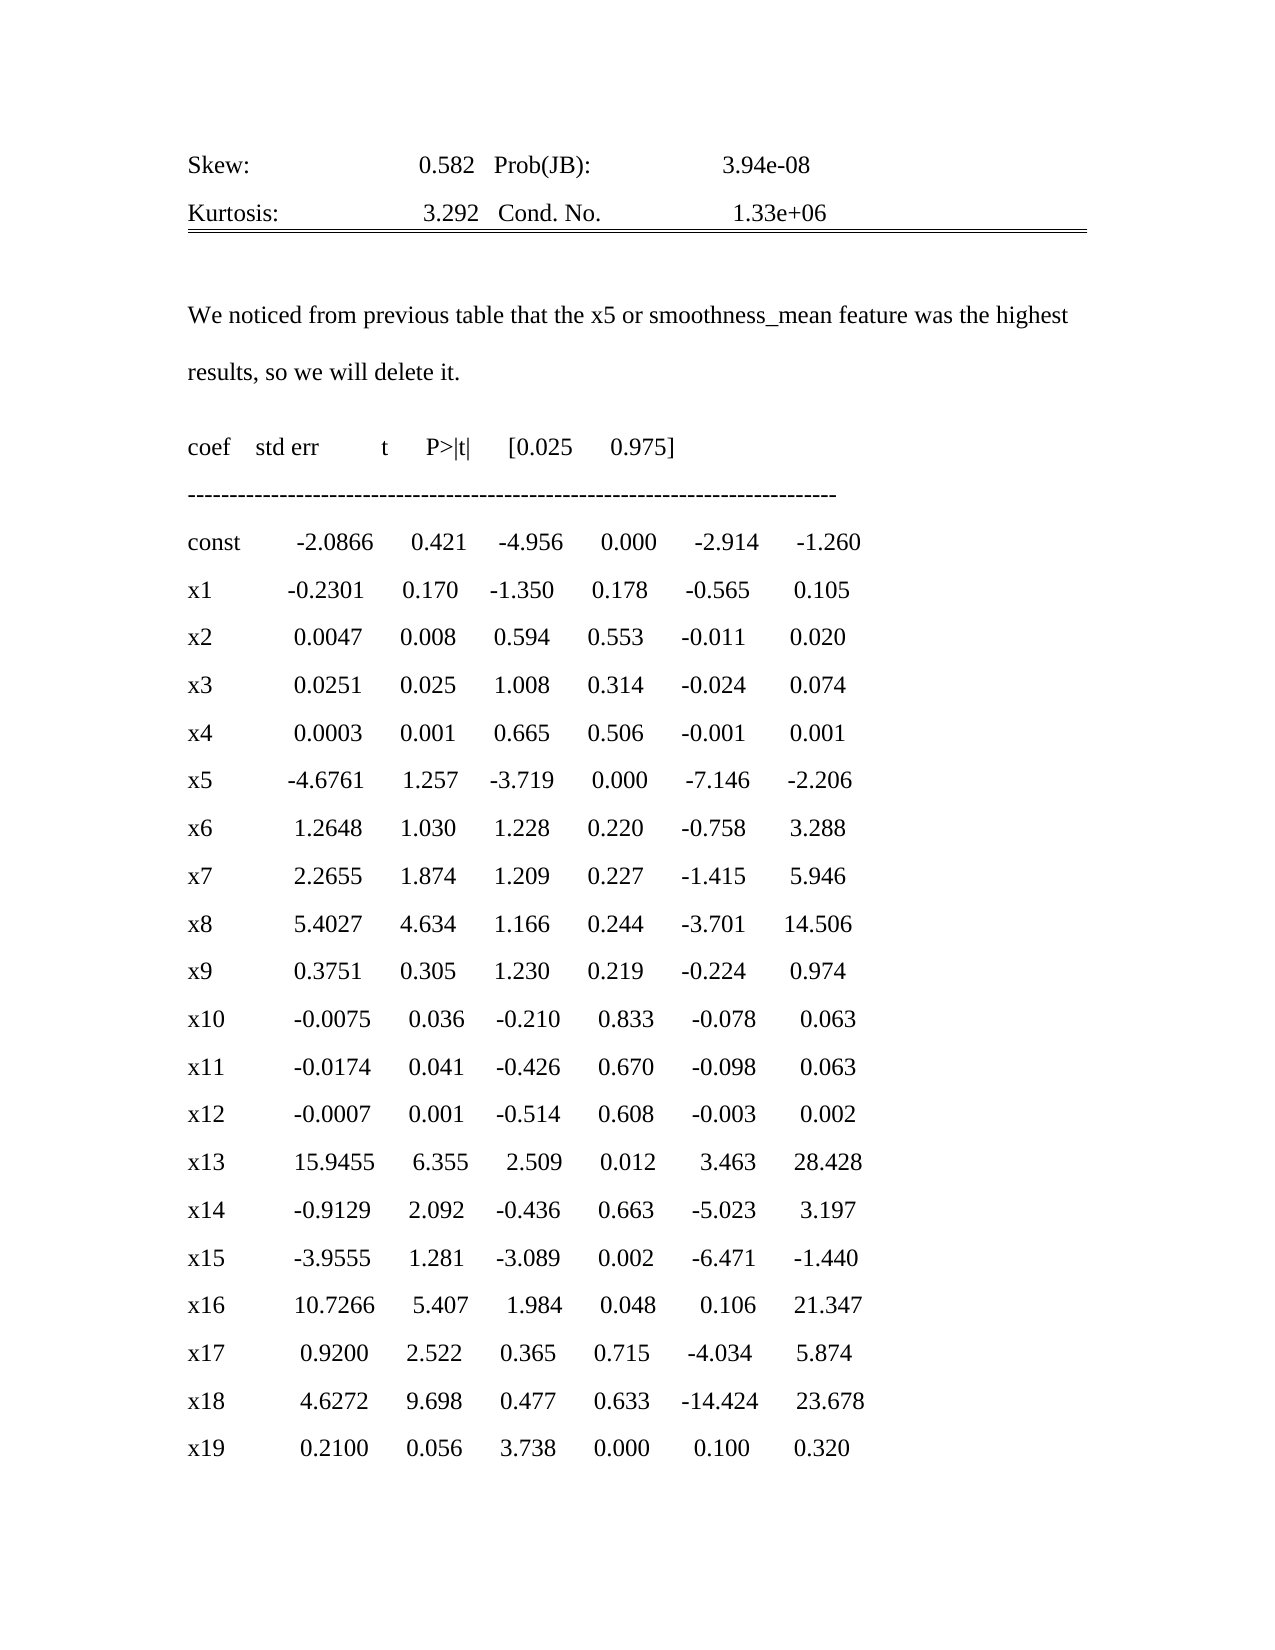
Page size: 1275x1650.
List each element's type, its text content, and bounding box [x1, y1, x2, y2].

text We noticed from previous table that the x5 or smoothness_mean feature was the highest results, so we will delete it. [187, 300, 1087, 386]
text x4 0.0003 0.001 0.665 0.506 -0.001 0.001 [187, 718, 1087, 747]
text Kurtosis: 3.292 Cond. No. 1.33e+06 [187, 198, 1087, 233]
text x9 0.3751 0.305 1.230 0.219 -0.224 0.974 [187, 956, 1087, 985]
text x5 -4.6761 1.257 -3.719 0.000 -7.146 -2.206 [187, 766, 1087, 794]
text x18 4.6272 9.698 0.477 0.633 -14.424 23.678 [187, 1386, 1087, 1414]
text x3 0.0251 0.025 1.008 0.314 -0.024 0.074 [187, 670, 1087, 699]
text x17 0.9200 2.522 0.365 0.715 -4.034 5.874 [187, 1338, 1087, 1367]
text x14 -0.9129 2.092 -0.436 0.663 -5.023 3.197 [187, 1195, 1087, 1224]
text x7 2.2655 1.874 1.209 0.227 -1.415 5.946 [187, 861, 1087, 890]
text x11 -0.0174 0.041 -0.426 0.670 -0.098 0.063 [187, 1052, 1087, 1081]
text coef std err t P>|t| [0.025 0.975] [187, 432, 1087, 460]
text x16 10.7266 5.407 1.984 0.048 0.106 21.347 [187, 1290, 1087, 1319]
text x19 0.2100 0.056 3.738 0.000 0.100 0.320 [187, 1433, 1087, 1462]
text x6 1.2648 1.030 1.228 0.220 -0.758 3.288 [187, 813, 1087, 842]
text x1 -0.2301 0.170 -1.350 0.178 -0.565 0.105 [187, 575, 1087, 603]
text Skew: 0.582 Prob(JB): 3.94e-08 [187, 150, 1087, 179]
text x8 5.4027 4.634 1.166 0.244 -3.701 14.506 [187, 909, 1087, 937]
text ------------------------------------------------------------------------------ [187, 479, 1087, 508]
text x12 -0.0007 0.001 -0.514 0.608 -0.003 0.002 [187, 1099, 1087, 1128]
text const -2.0866 0.421 -4.956 0.000 -2.914 -1.260 [187, 527, 1087, 556]
text x13 15.9455 6.355 2.509 0.012 3.463 28.428 [187, 1147, 1087, 1176]
text x2 0.0047 0.008 0.594 0.553 -0.011 0.020 [187, 622, 1087, 651]
text x15 -3.9555 1.281 -3.089 0.002 -6.471 -1.440 [187, 1243, 1087, 1271]
text x10 -0.0075 0.036 -0.210 0.833 -0.078 0.063 [187, 1004, 1087, 1033]
